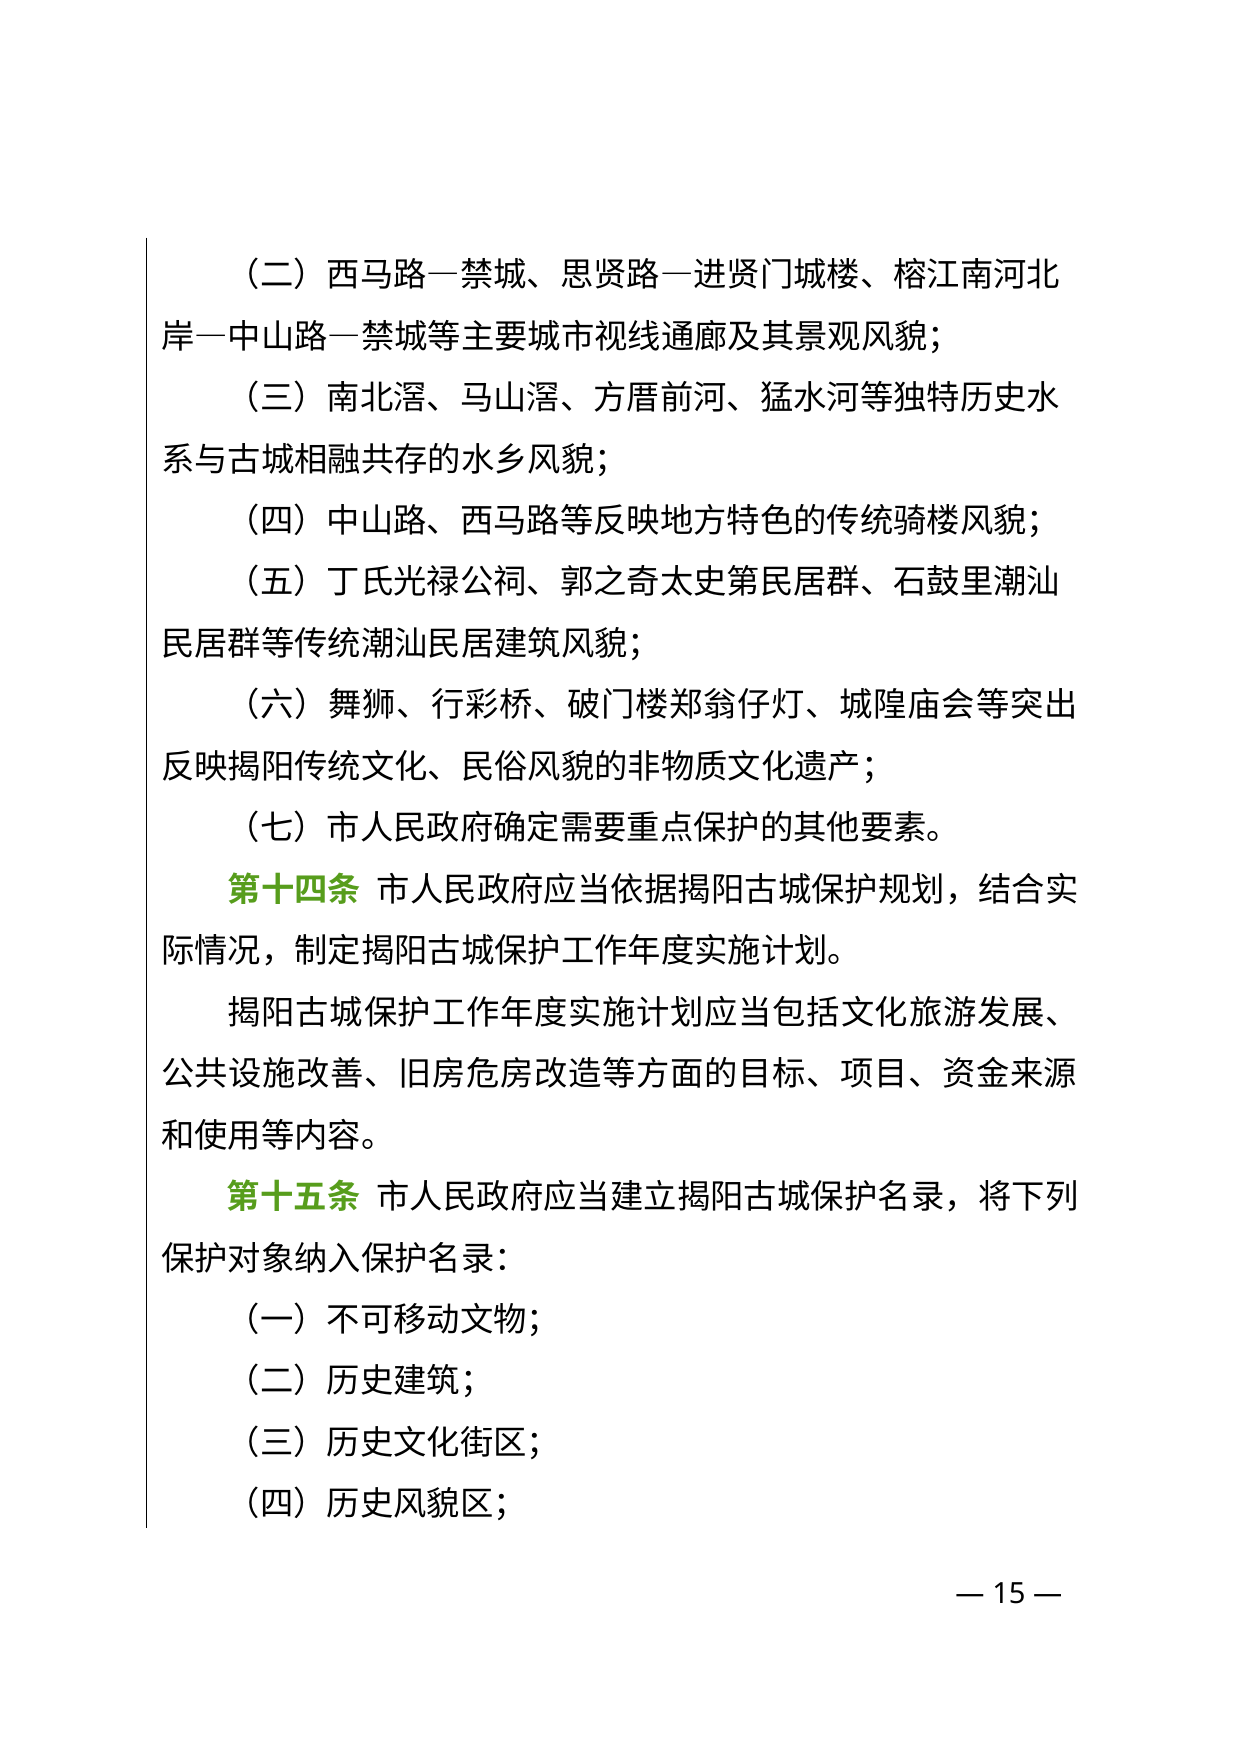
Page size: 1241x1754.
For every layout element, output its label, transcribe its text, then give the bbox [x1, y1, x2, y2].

text （四）中山路、西马路等反映地方特色的传统骑楼风貌； [161, 483, 1079, 545]
text （三）南北滘、马山滘、方厝前河、猛水河等独特历史水系与古城相融共存的水乡风貌； [161, 360, 1079, 483]
text 揭阳古城保护工作年度实施计划应当包括文化旅游发展、公共设施改善、旧房危房改造等方面的目标、项目、资金来源和使用等内容。 [161, 975, 1079, 1159]
text （三）历史文化街区； [161, 1405, 1079, 1467]
text （一）不可移动文物； [161, 1282, 1079, 1344]
text 第十五条 市人民政府应当建立揭阳古城保护名录，将下列保护对象纳入保护名录： [161, 1159, 1079, 1282]
text （五）丁氏光禄公祠、郭之奇太史第民居群、石鼓里潮汕民居群等传统潮汕民居建筑风貌； [161, 545, 1079, 668]
text （六）舞狮、行彩桥、破门楼郑翁仔灯、城隍庙会等突出反映揭阳传统文化、民俗风貌的非物质文化遗产； [161, 668, 1079, 791]
text （七）市人民政府确定需要重点保护的其他要素。 [161, 791, 1079, 852]
text （二）历史建筑； [161, 1344, 1079, 1405]
text （四）历史风貌区； [161, 1467, 1079, 1528]
text 第十四条 市人民政府应当依据揭阳古城保护规划，结合实际情况，制定揭阳古城保护工作年度实施计划。 [161, 852, 1079, 975]
text （二）西马路—禁城、思贤路—进贤门城楼、榕江南河北岸—中山路—禁城等主要城市视线通廊及其景观风貌； [161, 237, 1079, 360]
